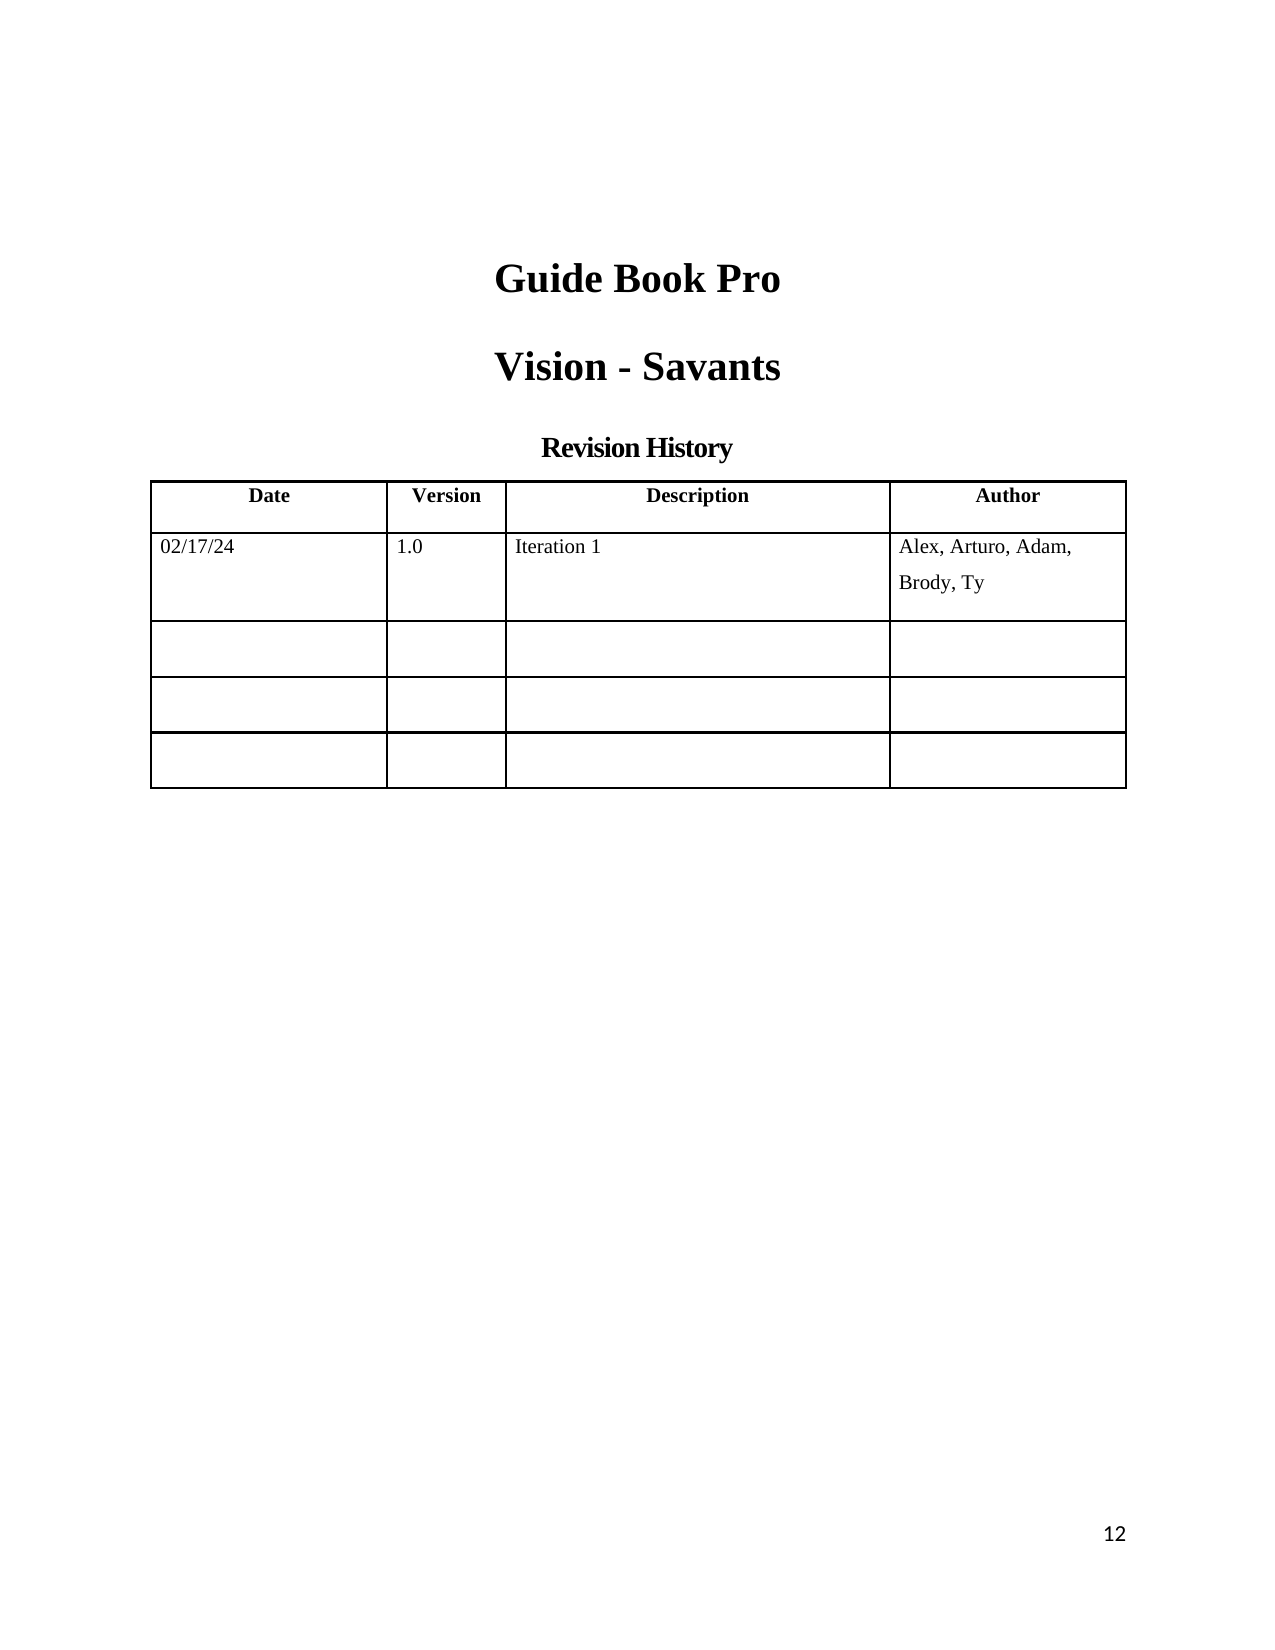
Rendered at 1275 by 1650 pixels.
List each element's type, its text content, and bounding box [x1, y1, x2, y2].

table_cell [388, 678, 505, 731]
table_cell [507, 734, 889, 787]
table_cell 02/17/24 [152, 534, 386, 620]
text Guide Book Pro [150, 253, 1125, 301]
table_header Author [891, 483, 1125, 532]
table_cell [891, 678, 1125, 731]
table_header Version [388, 483, 505, 532]
title Revision History [148, 430, 1127, 464]
table_cell Alex, Arturo, Adam, Brody, Ty [891, 534, 1125, 620]
table_cell [388, 622, 505, 676]
table_cell [891, 622, 1125, 676]
table_cell [152, 734, 386, 787]
table_cell [152, 622, 386, 676]
table_cell [388, 734, 505, 787]
text Vision - Savants [150, 342, 1125, 389]
table_header Date [152, 483, 386, 532]
table_cell [891, 734, 1125, 787]
table_cell [507, 622, 889, 676]
table_header Description [507, 483, 889, 532]
table_cell Iteration 1 [507, 534, 889, 620]
table_cell [152, 678, 386, 731]
table_cell 1.0 [388, 534, 505, 620]
table_cell [507, 678, 889, 731]
